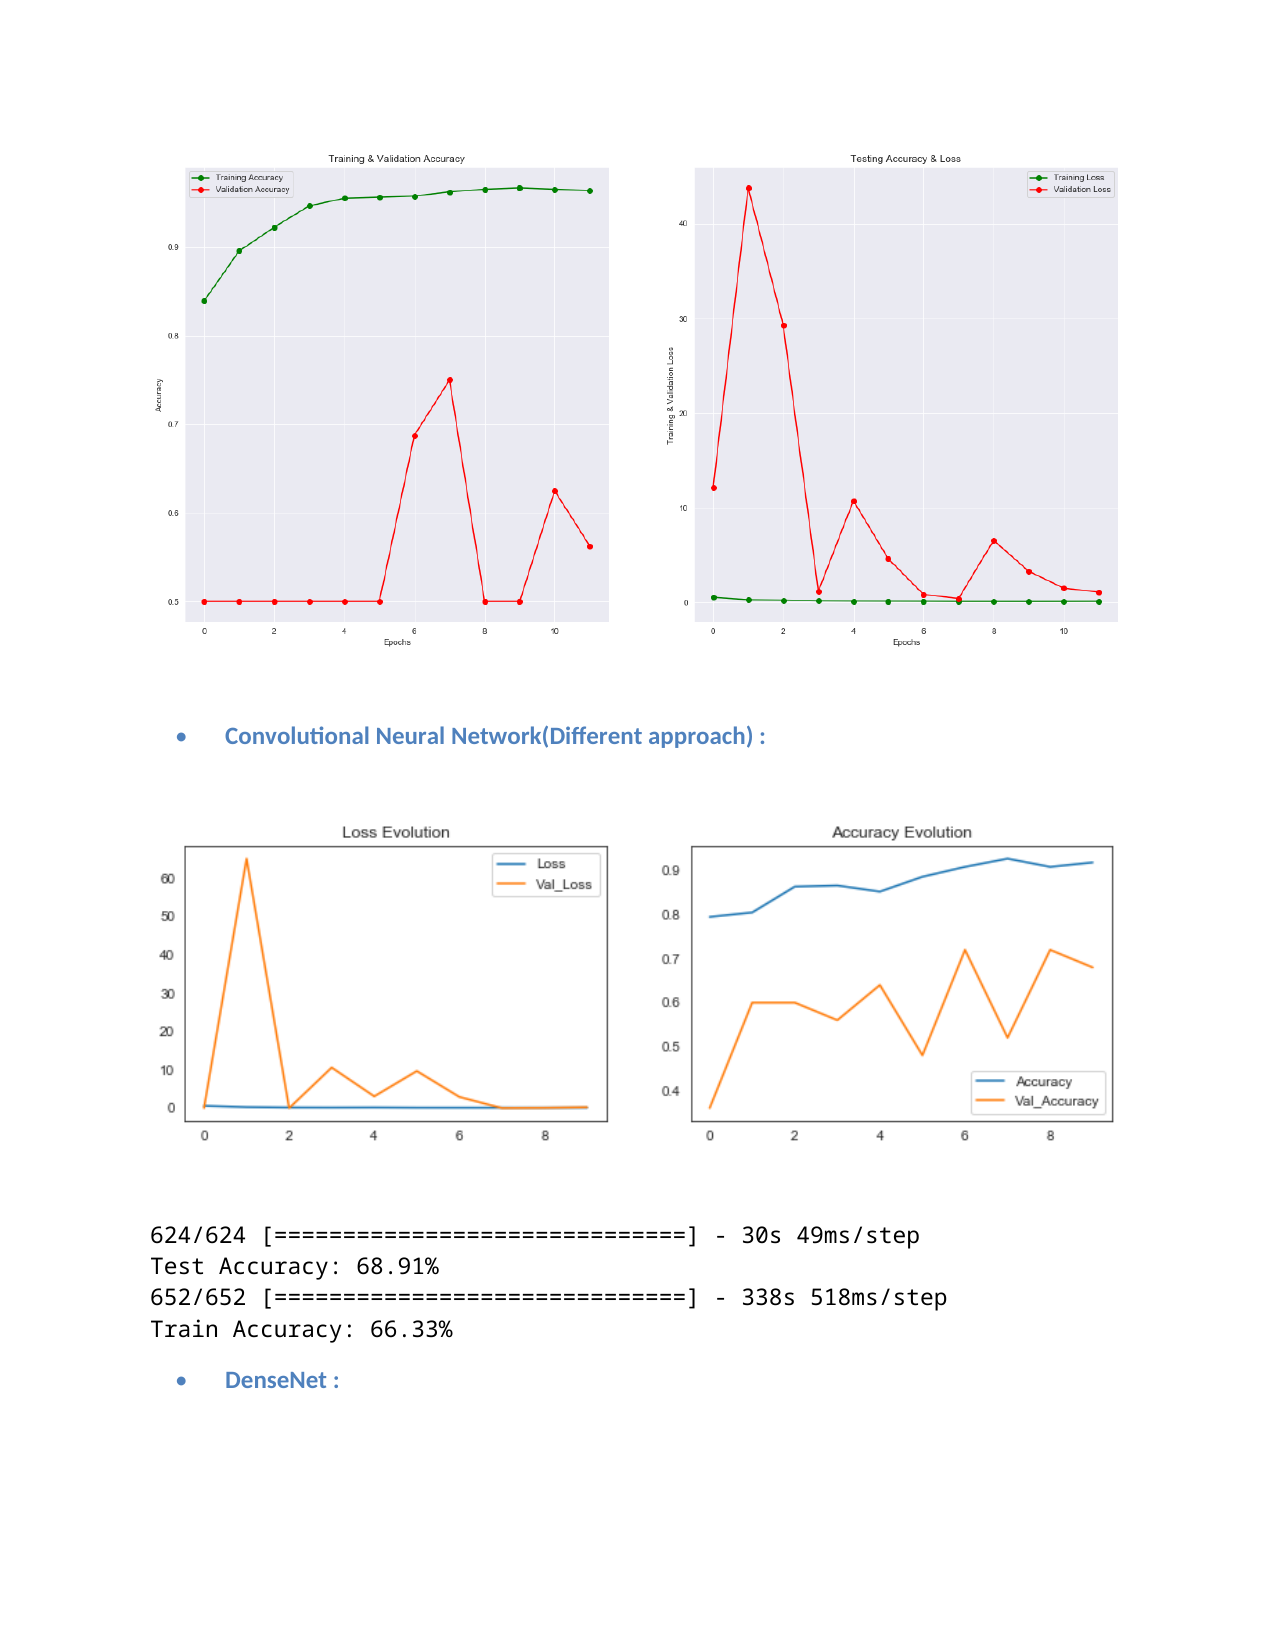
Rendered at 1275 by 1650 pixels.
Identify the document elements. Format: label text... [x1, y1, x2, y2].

picture [150, 817, 1125, 1153]
picture [150, 150, 1125, 652]
subtitle Convolutional Neural Network(Different approach) : [175, 720, 1125, 751]
subtitle DenseNet : [175, 1365, 1125, 1395]
text 624/624 [==============================] - 30s 49ms/step Test Accuracy: 68.91% 652/652 [==============================] - 338s 518ms/step Train Accuracy: 66.33% [150, 1219, 1125, 1344]
